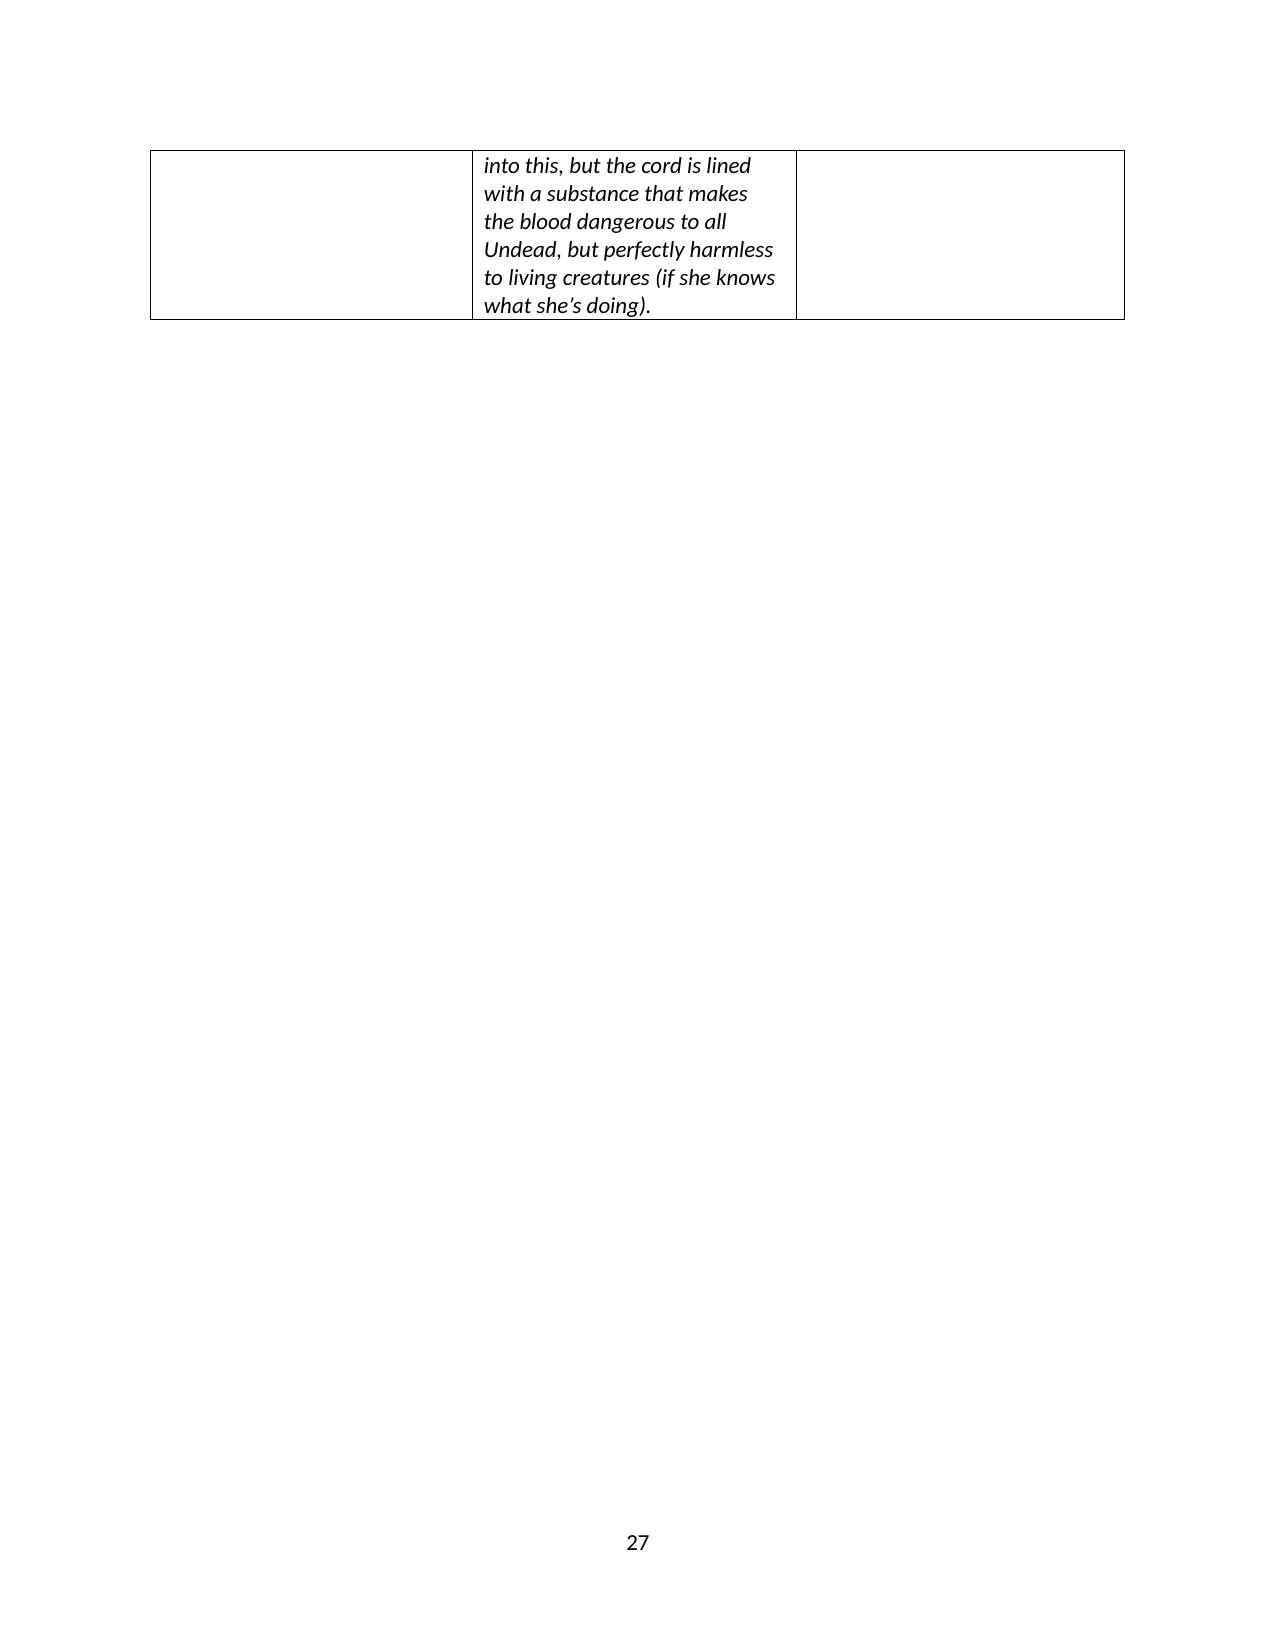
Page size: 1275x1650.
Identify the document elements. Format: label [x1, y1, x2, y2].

table_cell [151, 151, 472, 319]
table_cell [473, 151, 796, 319]
table_cell [797, 151, 1124, 319]
